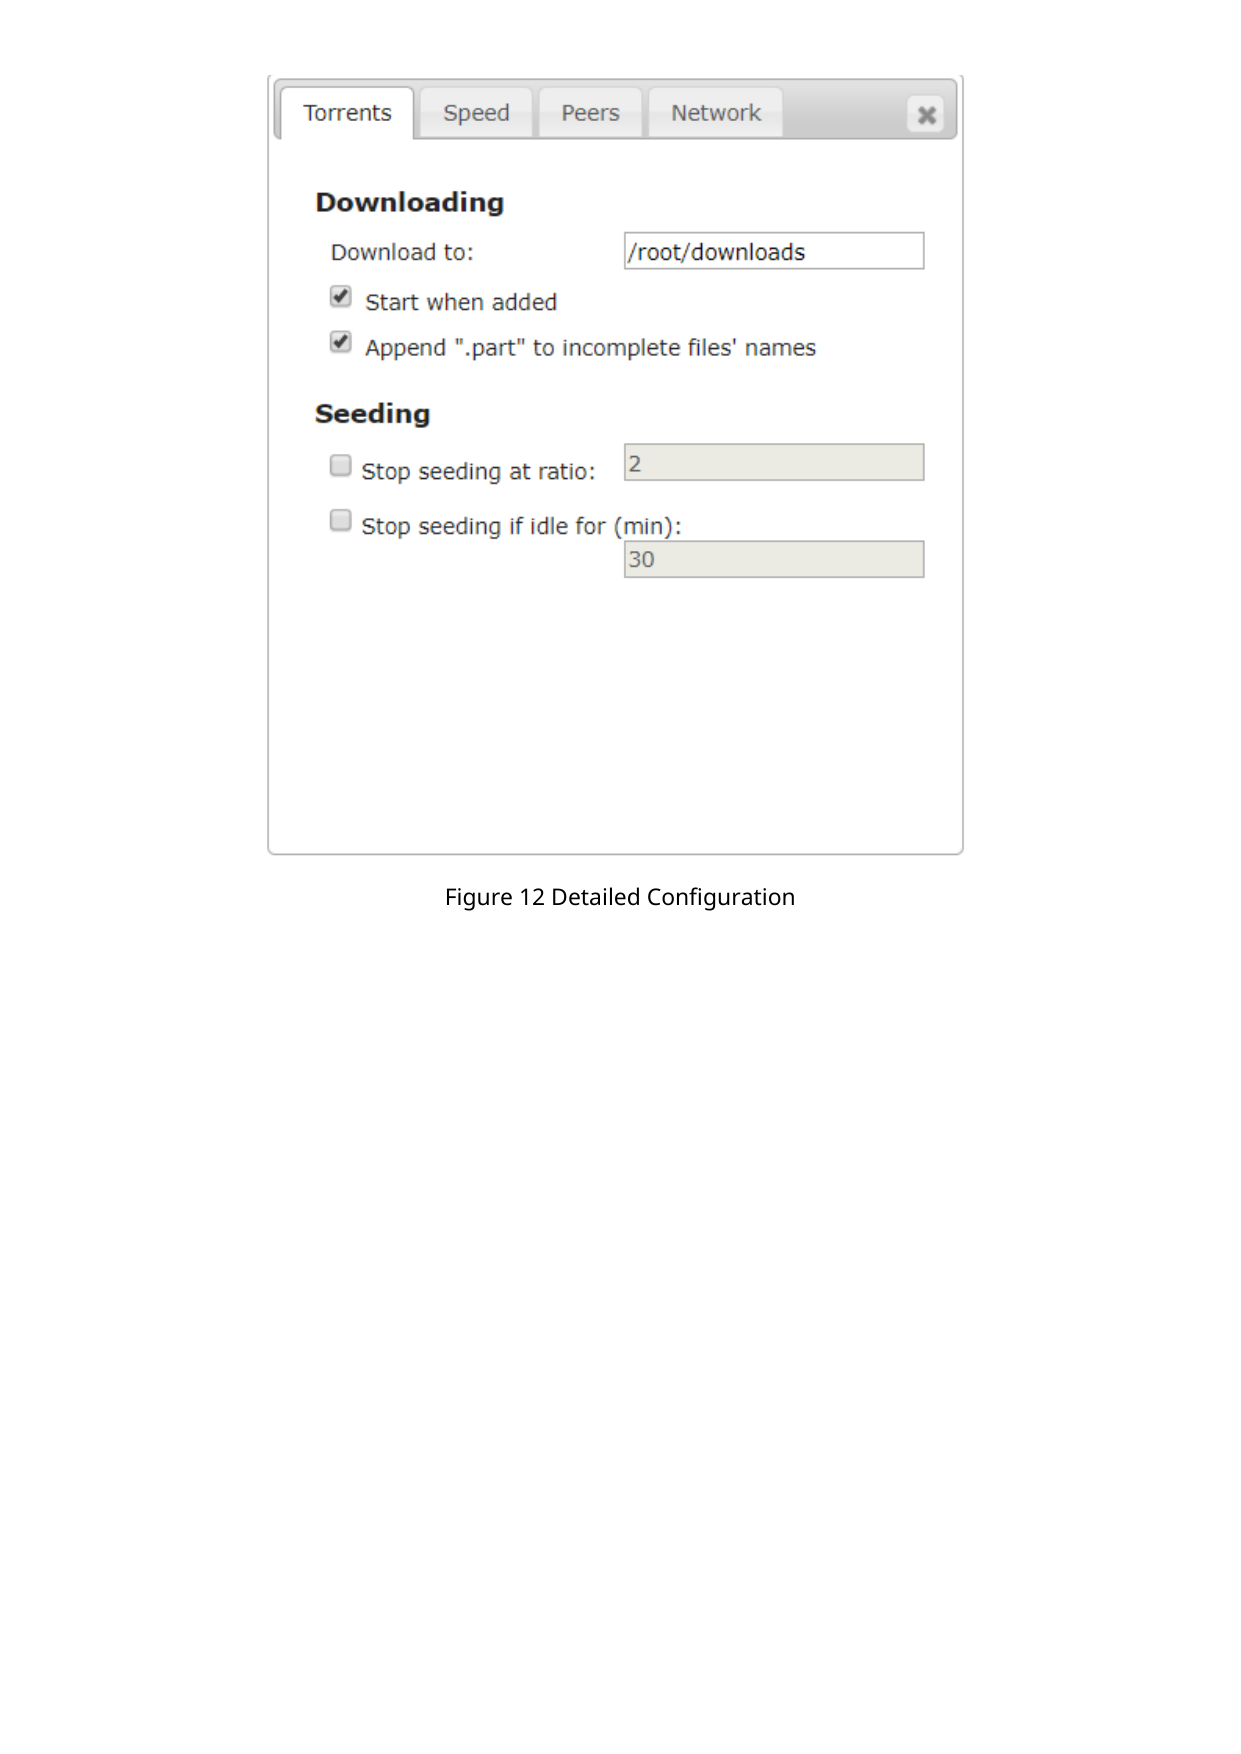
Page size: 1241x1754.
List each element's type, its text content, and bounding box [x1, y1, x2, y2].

picture [266, 75, 974, 857]
text Figure 12 Detailed Configuration [75, 881, 1165, 912]
